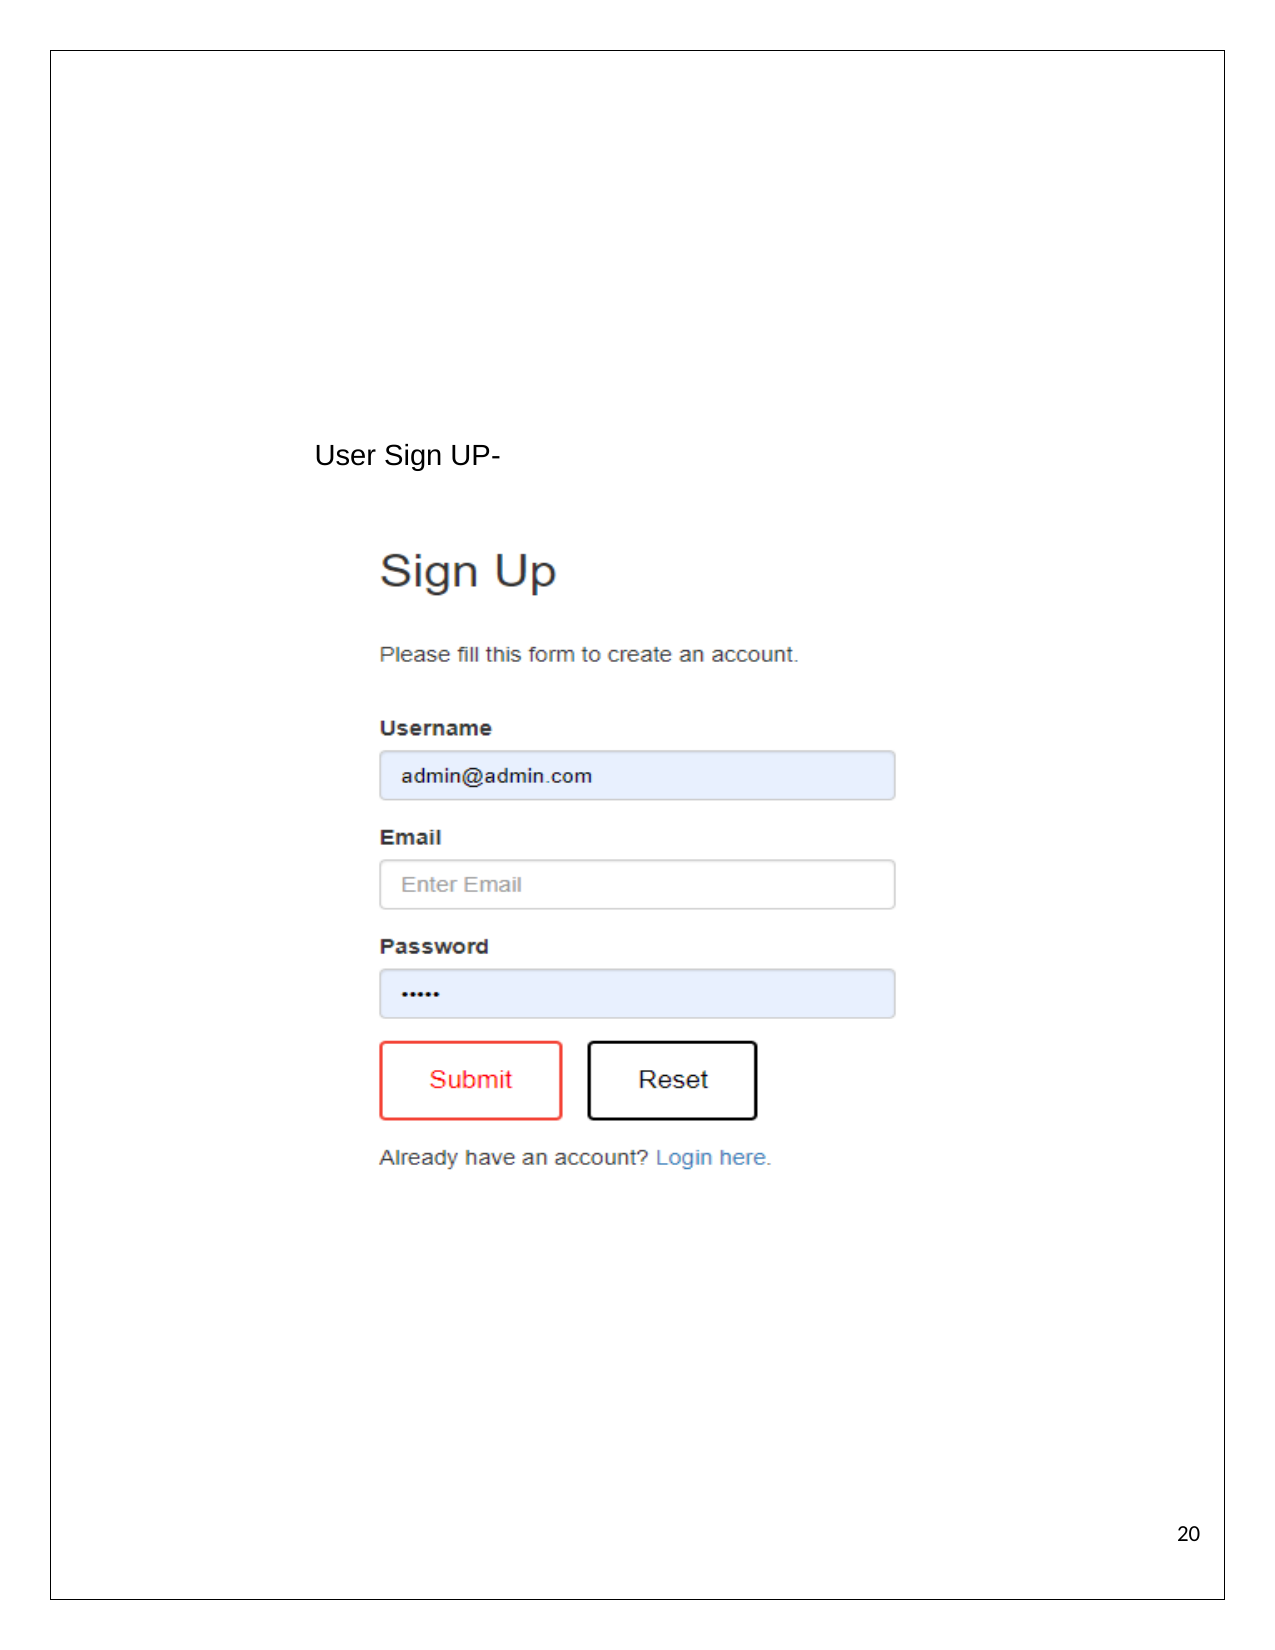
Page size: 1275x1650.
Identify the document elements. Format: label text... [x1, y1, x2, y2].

text User Sign UP- [75, 438, 1200, 472]
picture [353, 539, 936, 1252]
